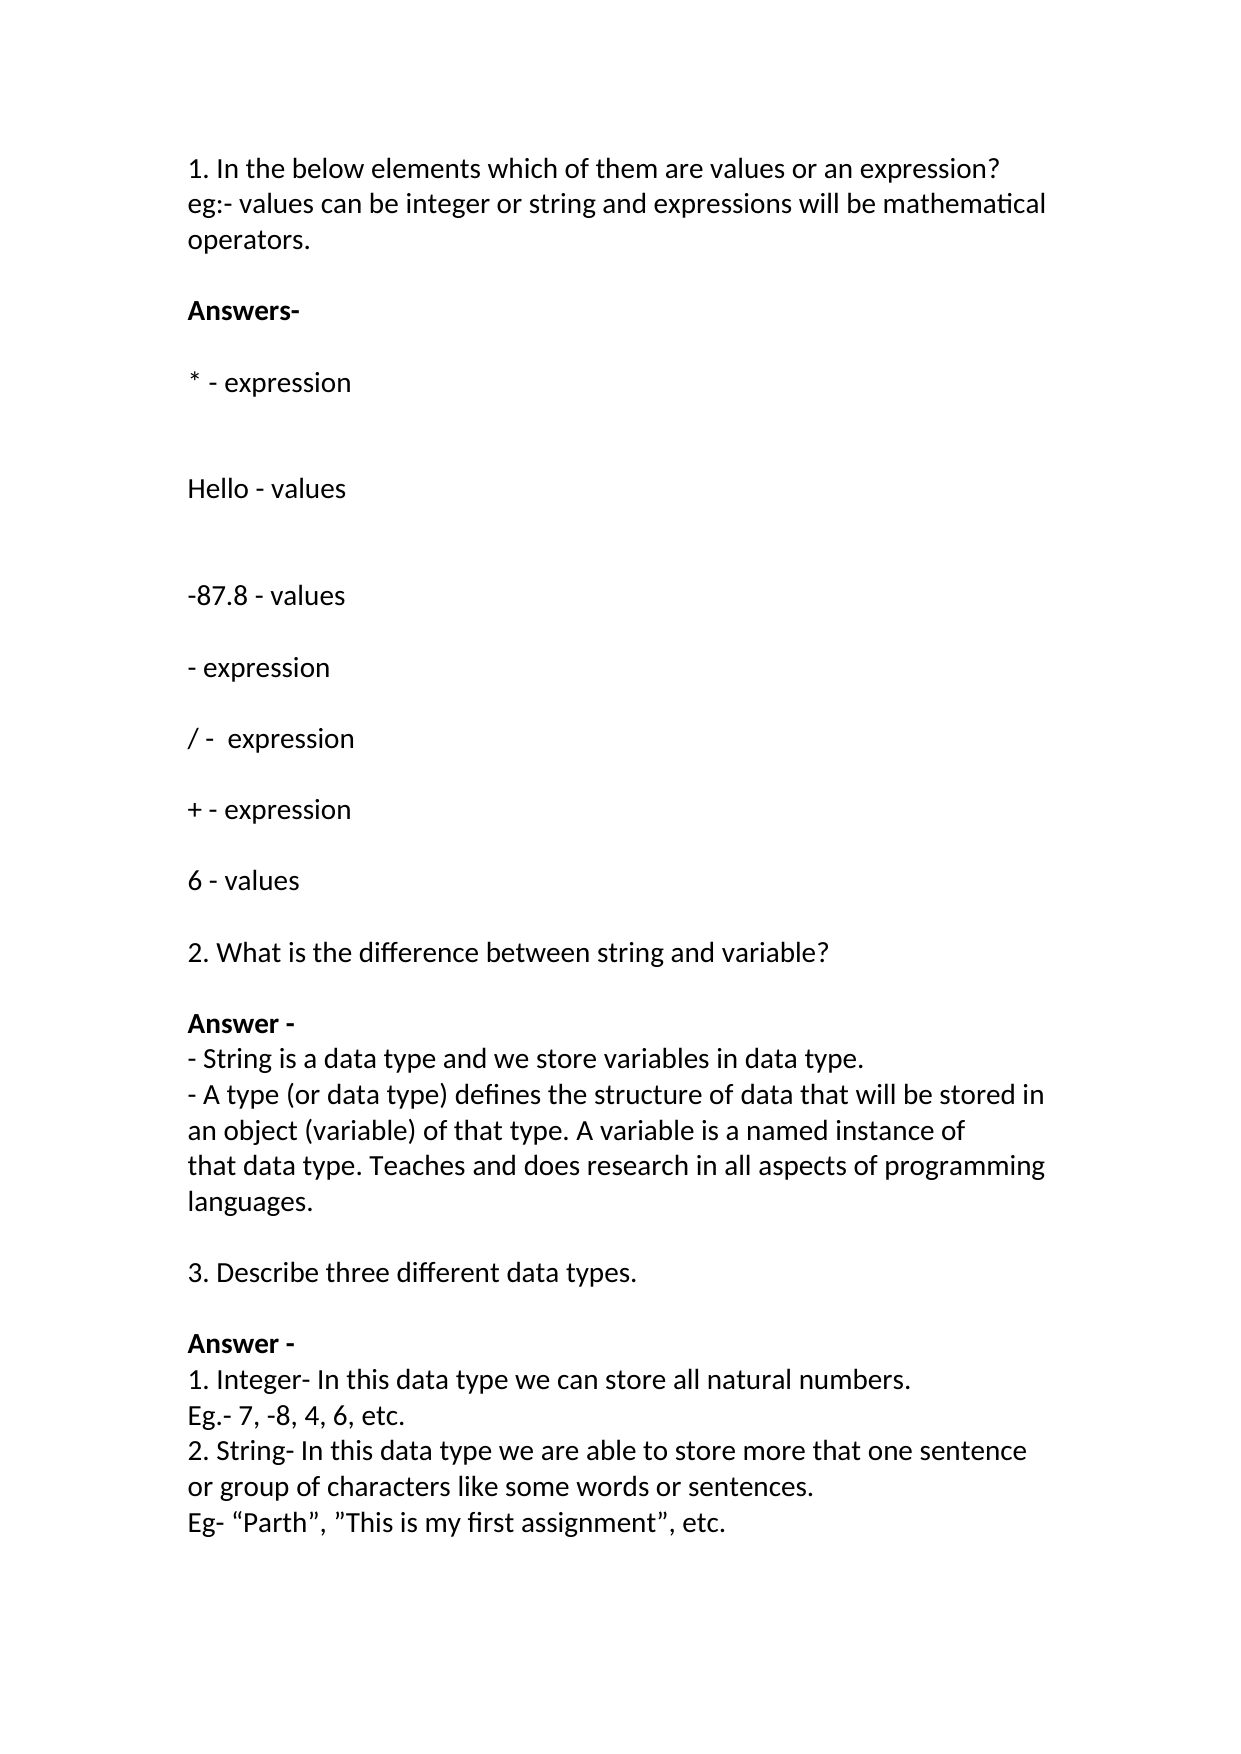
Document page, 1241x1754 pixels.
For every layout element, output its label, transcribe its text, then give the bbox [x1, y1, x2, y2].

text -87.8 - values [187, 577, 1053, 613]
list String- In this data type we are able to store more that one sentence or group of characters like some words or sentences. [187, 1432, 1053, 1504]
text / - expression [187, 720, 1053, 756]
list Answer - [187, 1005, 1053, 1041]
list What is the difference between string and variable? [187, 934, 1053, 969]
list Eg- “Parth”, ”This is my first assignment”, etc. [187, 1504, 1053, 1539]
list Integer- In this data type we can store all natural numbers. [187, 1361, 1053, 1397]
list - A type (or data type) defines the structure of data that will be stored in an object (variable) of that type. A variable is a named instance of that data type. Teaches and does research in all aspects of programming languages. [187, 1076, 1053, 1219]
list In the below elements which of them are values or an expression? eg:- values can be integer or string and expressions will be mathematical operators. [187, 150, 1053, 257]
text 6 - values [187, 862, 1053, 898]
text + - expression [187, 791, 1053, 827]
list Describe three different data types. [187, 1254, 1053, 1290]
list Answer - [187, 1326, 1053, 1361]
list - String is a data type and we store variables in data type. [187, 1041, 1053, 1076]
text - expression [187, 649, 1053, 684]
text Hello - values [187, 471, 1053, 506]
text * - expression [187, 364, 1053, 399]
list Answers- [187, 292, 1053, 328]
list Eg.- 7, -8, 4, 6, etc. [187, 1397, 1053, 1432]
